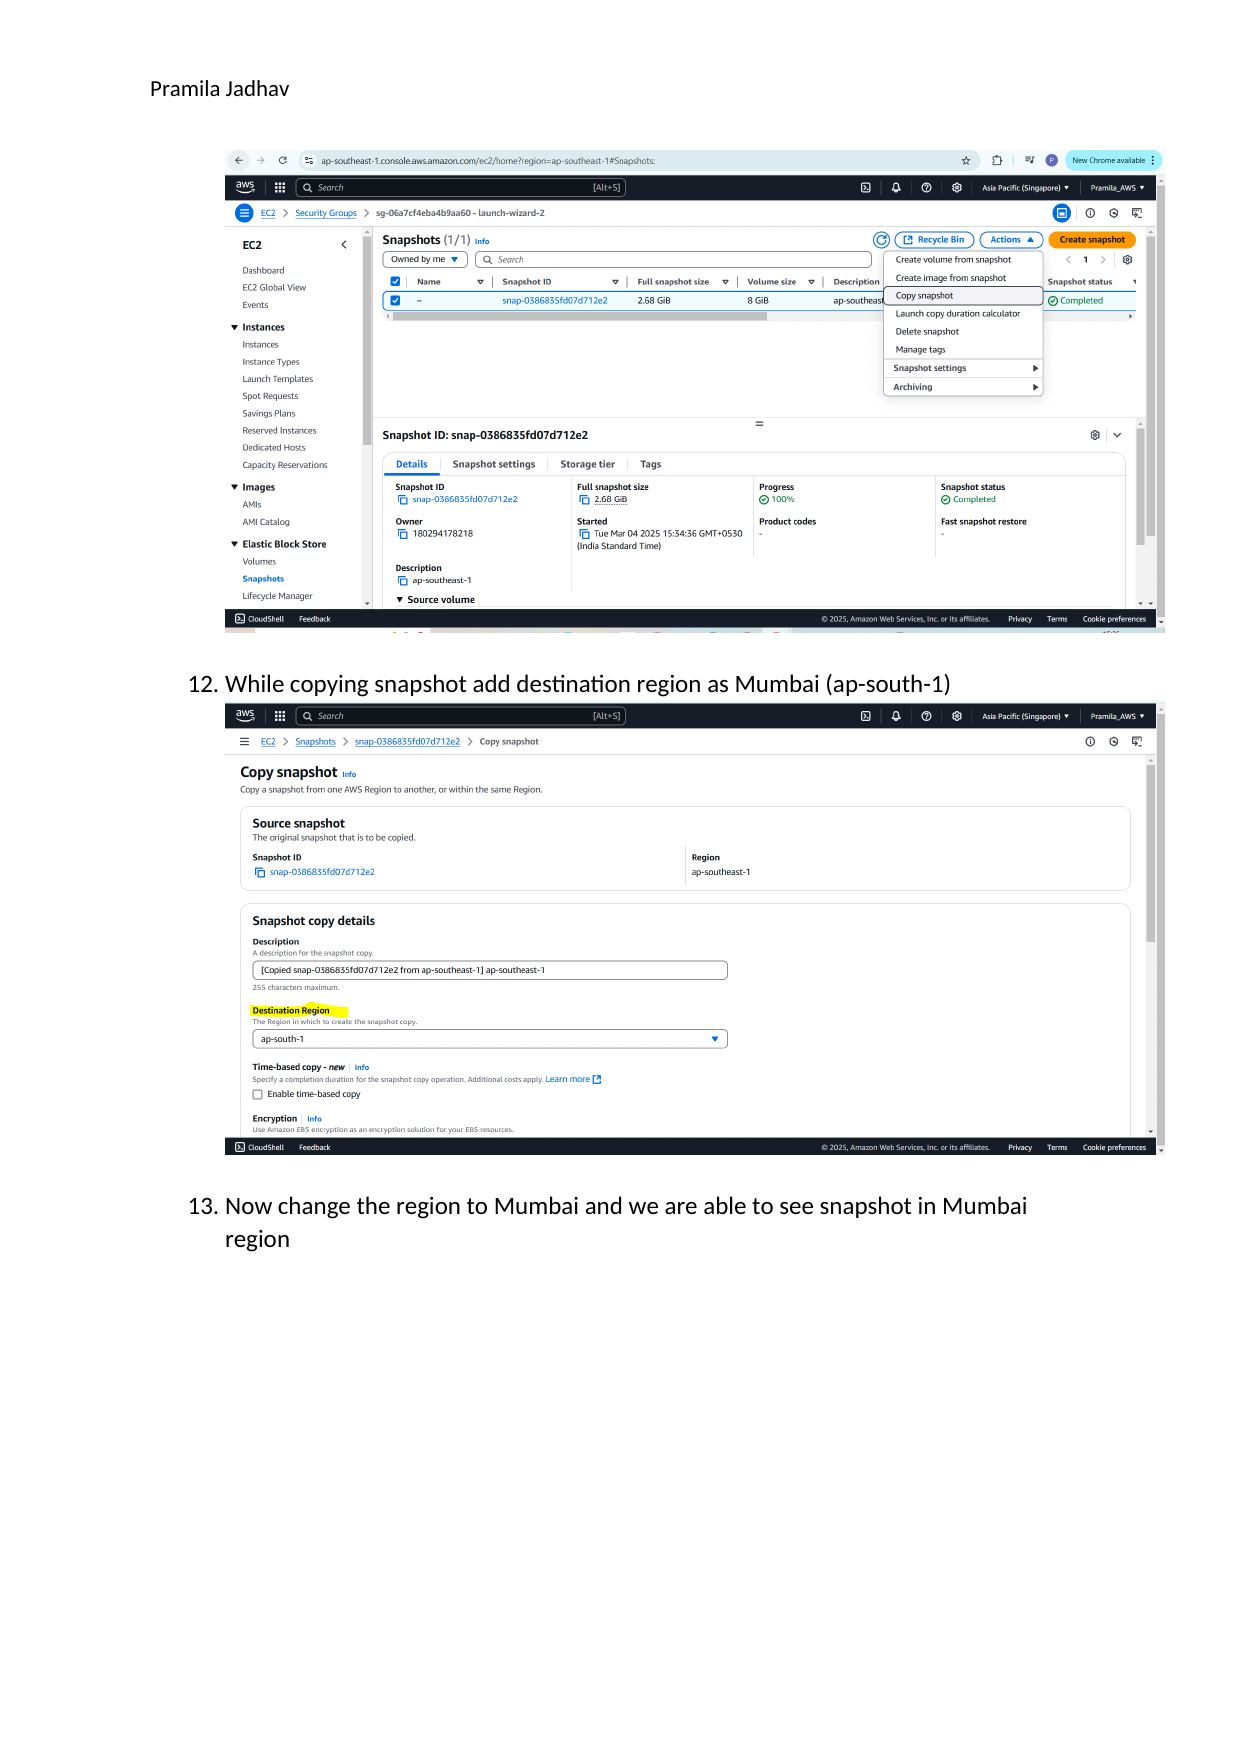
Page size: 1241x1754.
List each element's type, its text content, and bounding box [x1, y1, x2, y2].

list While copying snapshot add destination region as Mumbai (ap-south-1) [187, 668, 1090, 698]
picture [225, 150, 1166, 633]
picture [225, 700, 1166, 1155]
list Now change the region to Mumbai and we are able to see snapshot in Mumbai region [187, 1190, 1090, 1253]
